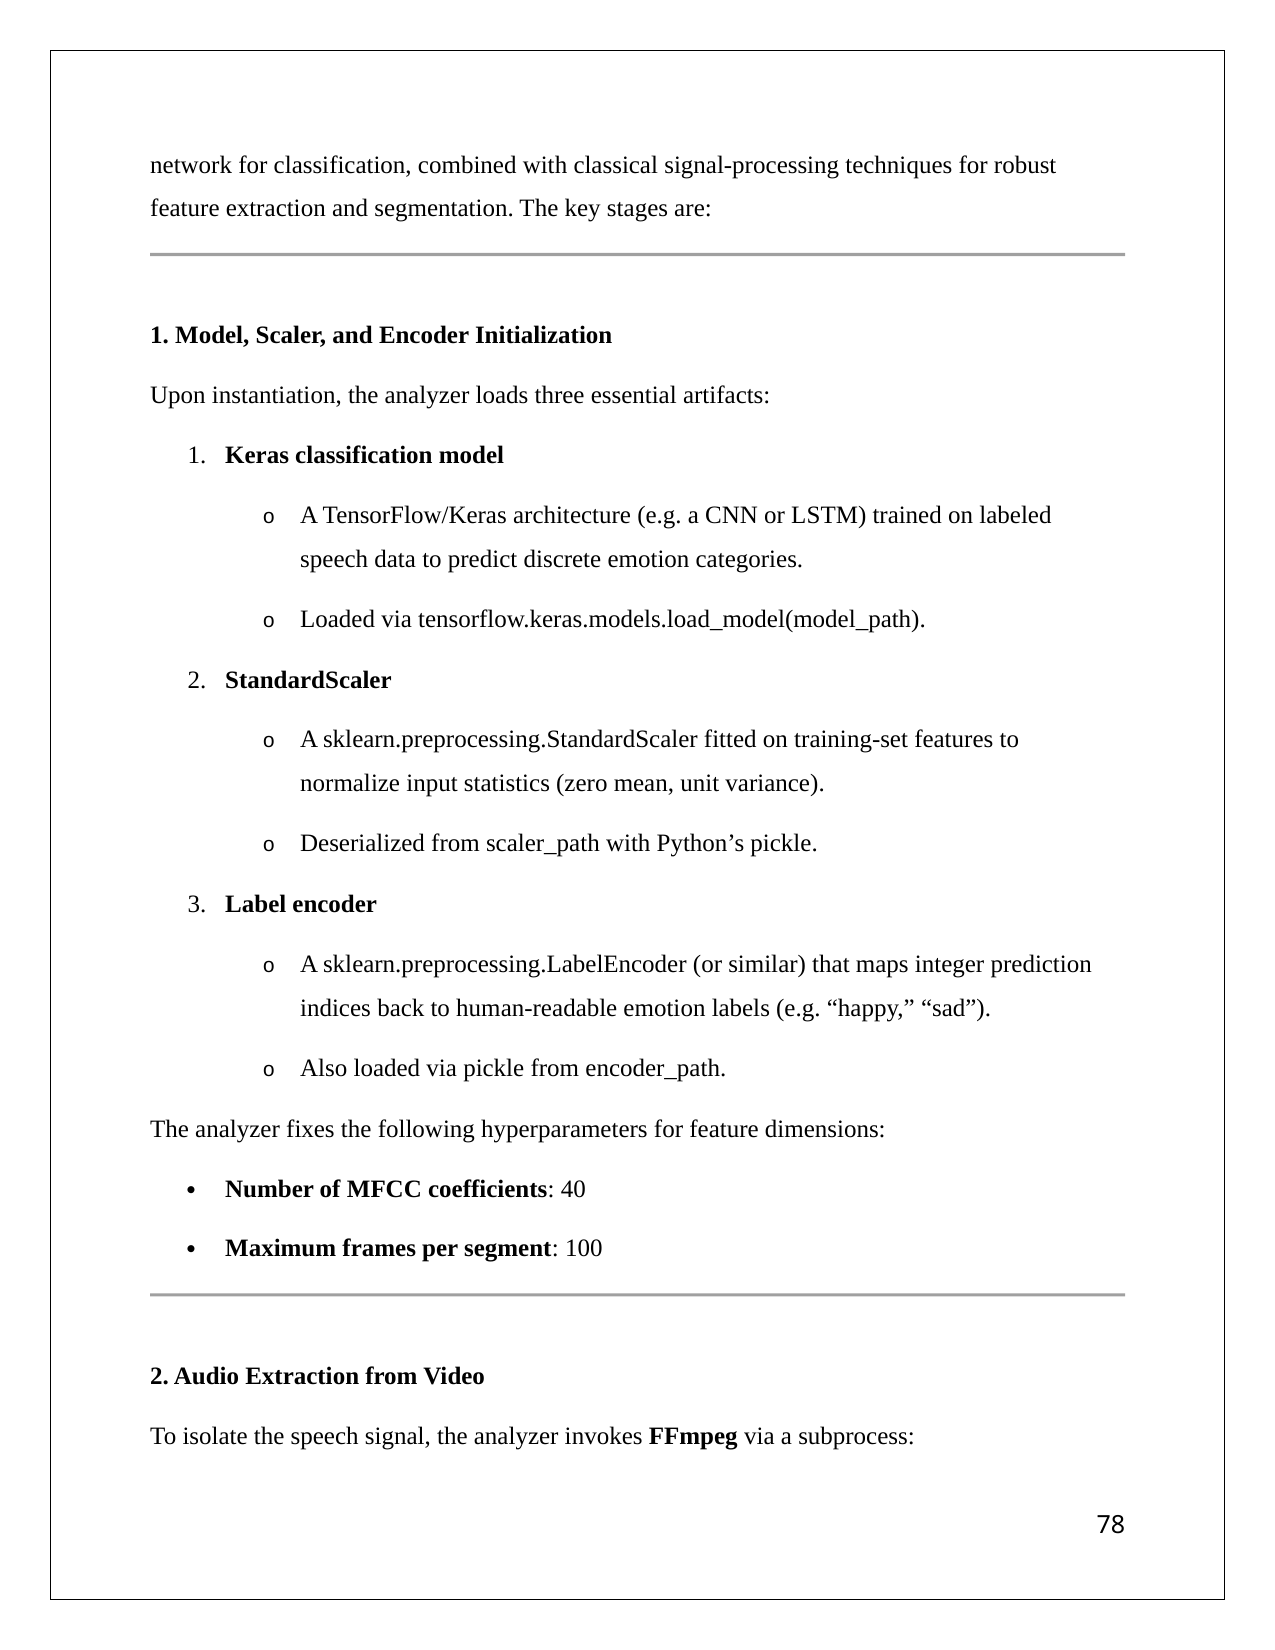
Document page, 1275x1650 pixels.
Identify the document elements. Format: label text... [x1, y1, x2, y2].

list A TensorFlow/Keras architecture (e.g. a CNN or LSTM) trained on labeled speech data to predict discrete emotion categories. [262, 500, 1125, 573]
text 1. Model, Scaler, and Encoder Initialization [150, 321, 1125, 349]
list Maximum frames per segment: 100 [187, 1233, 1125, 1262]
list Keras classification model [187, 440, 1125, 469]
list Label encoder [187, 889, 1125, 918]
text Upon instantiation, the analyzer loads three essential artifacts: [150, 380, 1125, 409]
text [150, 150, 1125, 222]
list Deserialized from scaler_path with Python’s pickle. [262, 828, 1125, 858]
list Also loaded via pickle from encoder_path. [262, 1053, 1125, 1082]
list A sklearn.preprocessing.LabelEncoder (or similar) that maps integer prediction indices back to human-readable emotion labels (e.g. “happy,” “sad”). [262, 949, 1125, 1022]
list A sklearn.preprocessing.StandardScaler fitted on training-set features to normalize input statistics (zero mean, unit variance). [262, 724, 1125, 797]
text 2. Audio Extraction from Video [150, 1361, 1125, 1390]
list StandardScaler [187, 665, 1125, 693]
list Loaded via tensorflow.keras.models.load_model(model_path). [262, 604, 1125, 633]
list Number of MFCC coefficients: 40 [187, 1174, 1125, 1202]
text The analyzer fixes the following hyperparameters for feature dimensions: [150, 1114, 1125, 1143]
text To isolate the speech signal, the analyzer invokes FFmpeg via a subprocess: [150, 1421, 1125, 1449]
